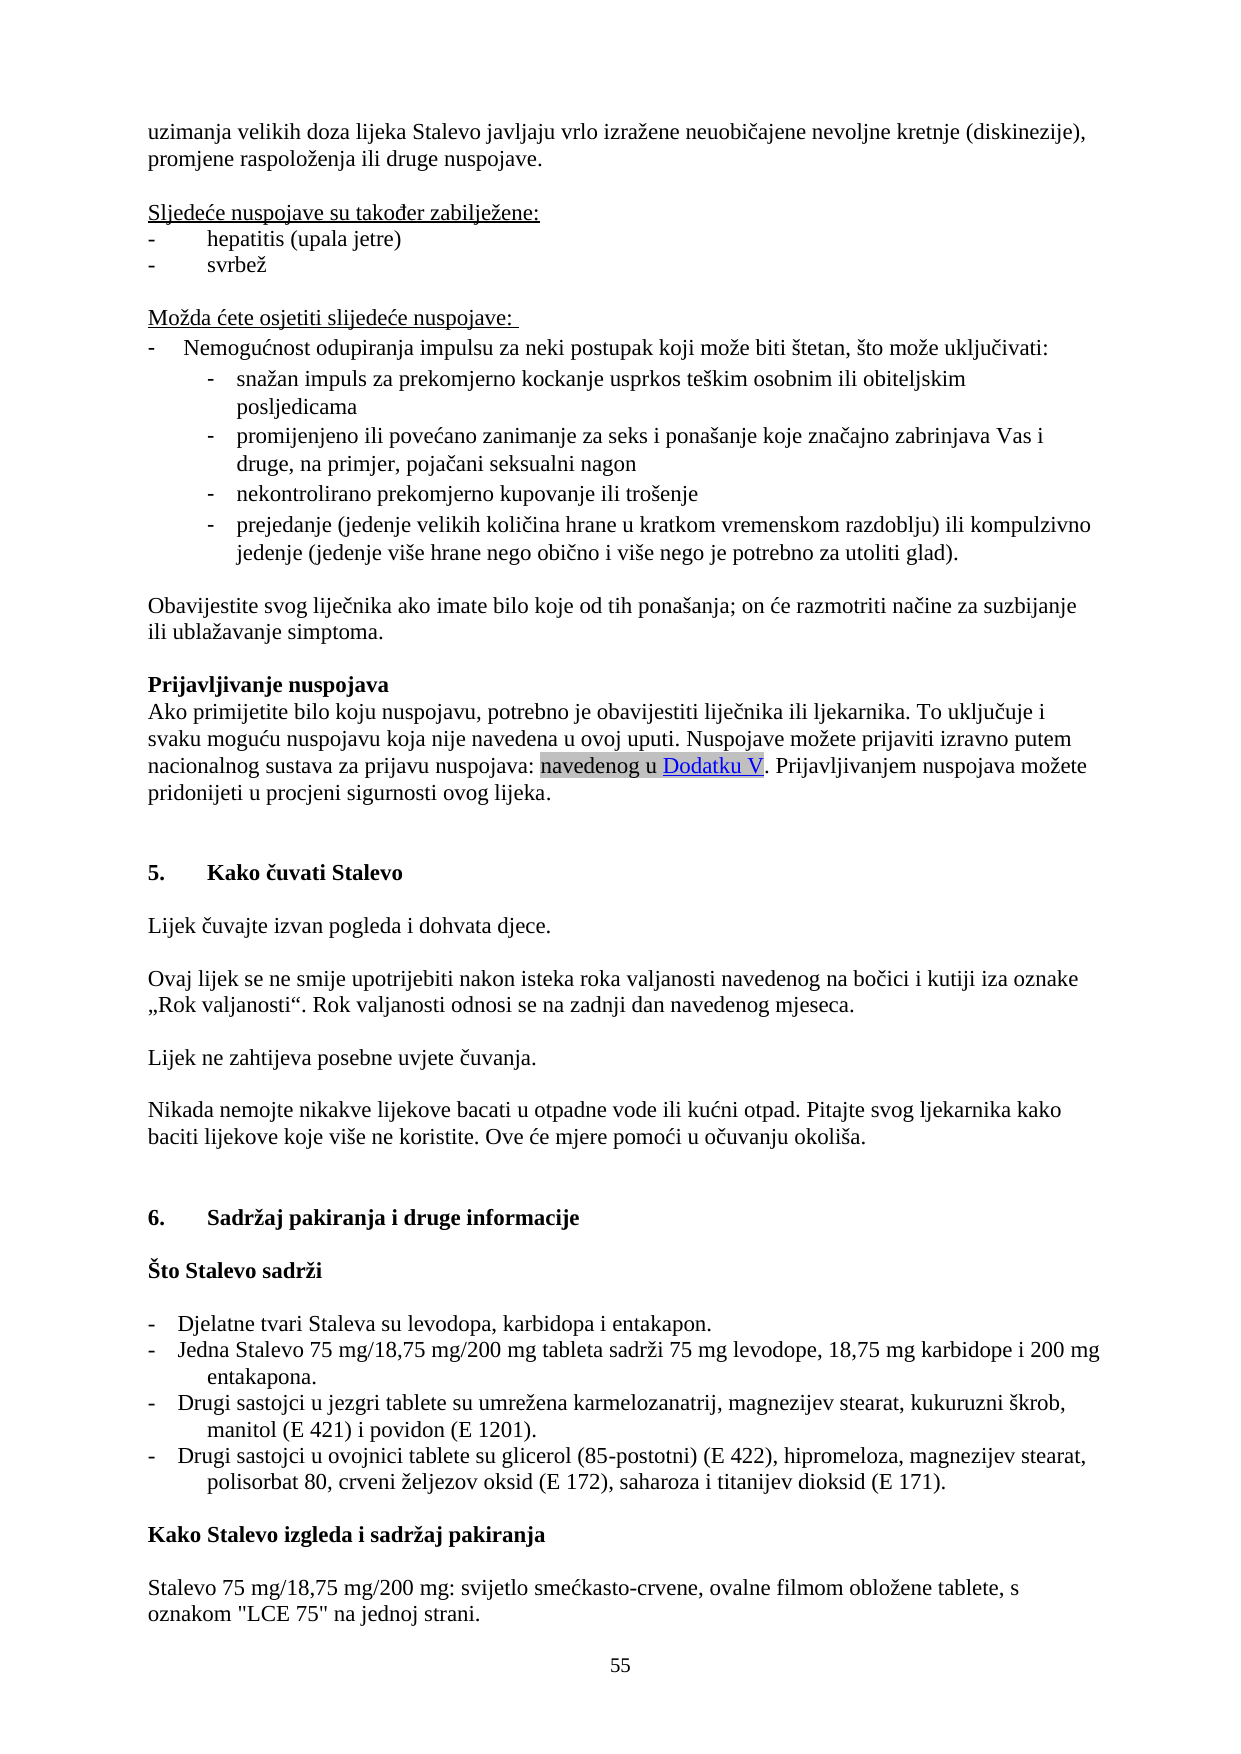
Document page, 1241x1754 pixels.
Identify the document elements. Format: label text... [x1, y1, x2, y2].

text Obavijestite svog liječnika ako imate bilo koje od tih ponašanja; on će razmotriti načine za suzbijanje ili ublažavanje simptoma. [148, 592, 1092, 645]
list hepatitis (upala jetre) [148, 225, 1092, 251]
text Nikada nemojte nikakve lijekove bacati u otpadne vode ili kućni otpad. Pitajte svog ljekarnika kako baciti lijekove koje više ne koristite. Ove će mjere pomoći u očuvanju okoliša. [148, 1096, 1092, 1149]
list Drugi sastojci u ovojnici tablete su glicerol (85-postotni) (E 422), hipromeloza, magnezijev stearat, polisorbat 80, crveni željezov oksid (E 172), saharoza i titanijev dioksid (E 171). [148, 1442, 1092, 1495]
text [148, 118, 1092, 172]
text 6. Sadržaj pakiranja i druge informacije [148, 1203, 1092, 1230]
list svrbež [148, 251, 1092, 278]
list Djelatne tvari Staleva su levodopa, karbidopa i entakapon. [148, 1310, 1092, 1337]
list Nemogućnost odupiranja impulsu za neki postupak koji može biti štetan, što može uključivati: [148, 330, 1092, 362]
text 5. Kako čuvati Stalevo [148, 858, 1092, 886]
text Stalevo 75 mg/18,75 mg/200 mg: svijetlo smećkasto-crvene, ovalne filmom obložene tablete, s oznakom "LCE 75" na jednoj strani. [148, 1574, 1092, 1626]
text Sljedeće nuspojave su također zabilježene: [148, 199, 1092, 225]
text Što Stalevo sadrži [148, 1257, 1092, 1284]
text Ako primijetite bilo koju nuspojavu, potrebno je obavijestiti liječnika ili ljekarnika. To uključuje i svaku moguću nuspojavu koja nije navedena u ovoj uputi. Nuspojave možete prijaviti izravno putem nacionalnog sustava za prijavu nuspojava: navedenog u Dodatku V. Prijavljivanjem nuspojava možete pridonijeti u procjeni sigurnosti ovog lijeka. [148, 697, 1092, 806]
text Možda ćete osjetiti slijedeće nuspojave: [148, 304, 1082, 330]
text Ovaj lijek se ne smije upotrijebiti nakon isteka roka valjanosti navedenog na bočici i kutiji iza oznake „Rok valjanosti“. Rok valjanosti odnosi se na zadnji dan navedenog mjeseca. [148, 965, 1092, 1017]
list Drugi sastojci u jezgri tablete su umrežena karmelozanatrij, magnezijev stearat, kukuruzni škrob, manitol (E 421) i povidon (E 1201). [148, 1389, 1092, 1442]
list snažan impuls za prekomjerno kockanje usprkos teškim osobnim ili obiteljskim posljedicama [207, 362, 1092, 419]
list prejedanje (jedenje velikih količina hrane u kratkom vremenskom razdoblju) ili kompulzivno jedenje (jedenje više hrane nego obično i više nego je potrebno za utoliti glad). [207, 508, 1092, 566]
text Lijek čuvajte izvan pogleda i dohvata djece. [148, 912, 1092, 938]
list nekontrolirano prekomjerno kupovanje ili trošenje [207, 477, 1092, 508]
text Kako Stalevo izgleda i sadržaj pakiranja [148, 1521, 1092, 1547]
list Jedna Stalevo 75 mg/18,75 mg/200 mg tableta sadrži 75 mg levodope, 18,75 mg karbidope i 200 mg entakapona. [148, 1337, 1107, 1389]
list promijenjeno ili povećano zanimanje za seks i ponašanje koje značajno zabrinjava Vas i druge, na primjer, pojačani seksualni nagon [207, 419, 1092, 477]
list Prijavljivanje nuspojava [148, 671, 1093, 697]
text Lijek ne zahtijeva posebne uvjete čuvanja. [148, 1044, 1092, 1070]
